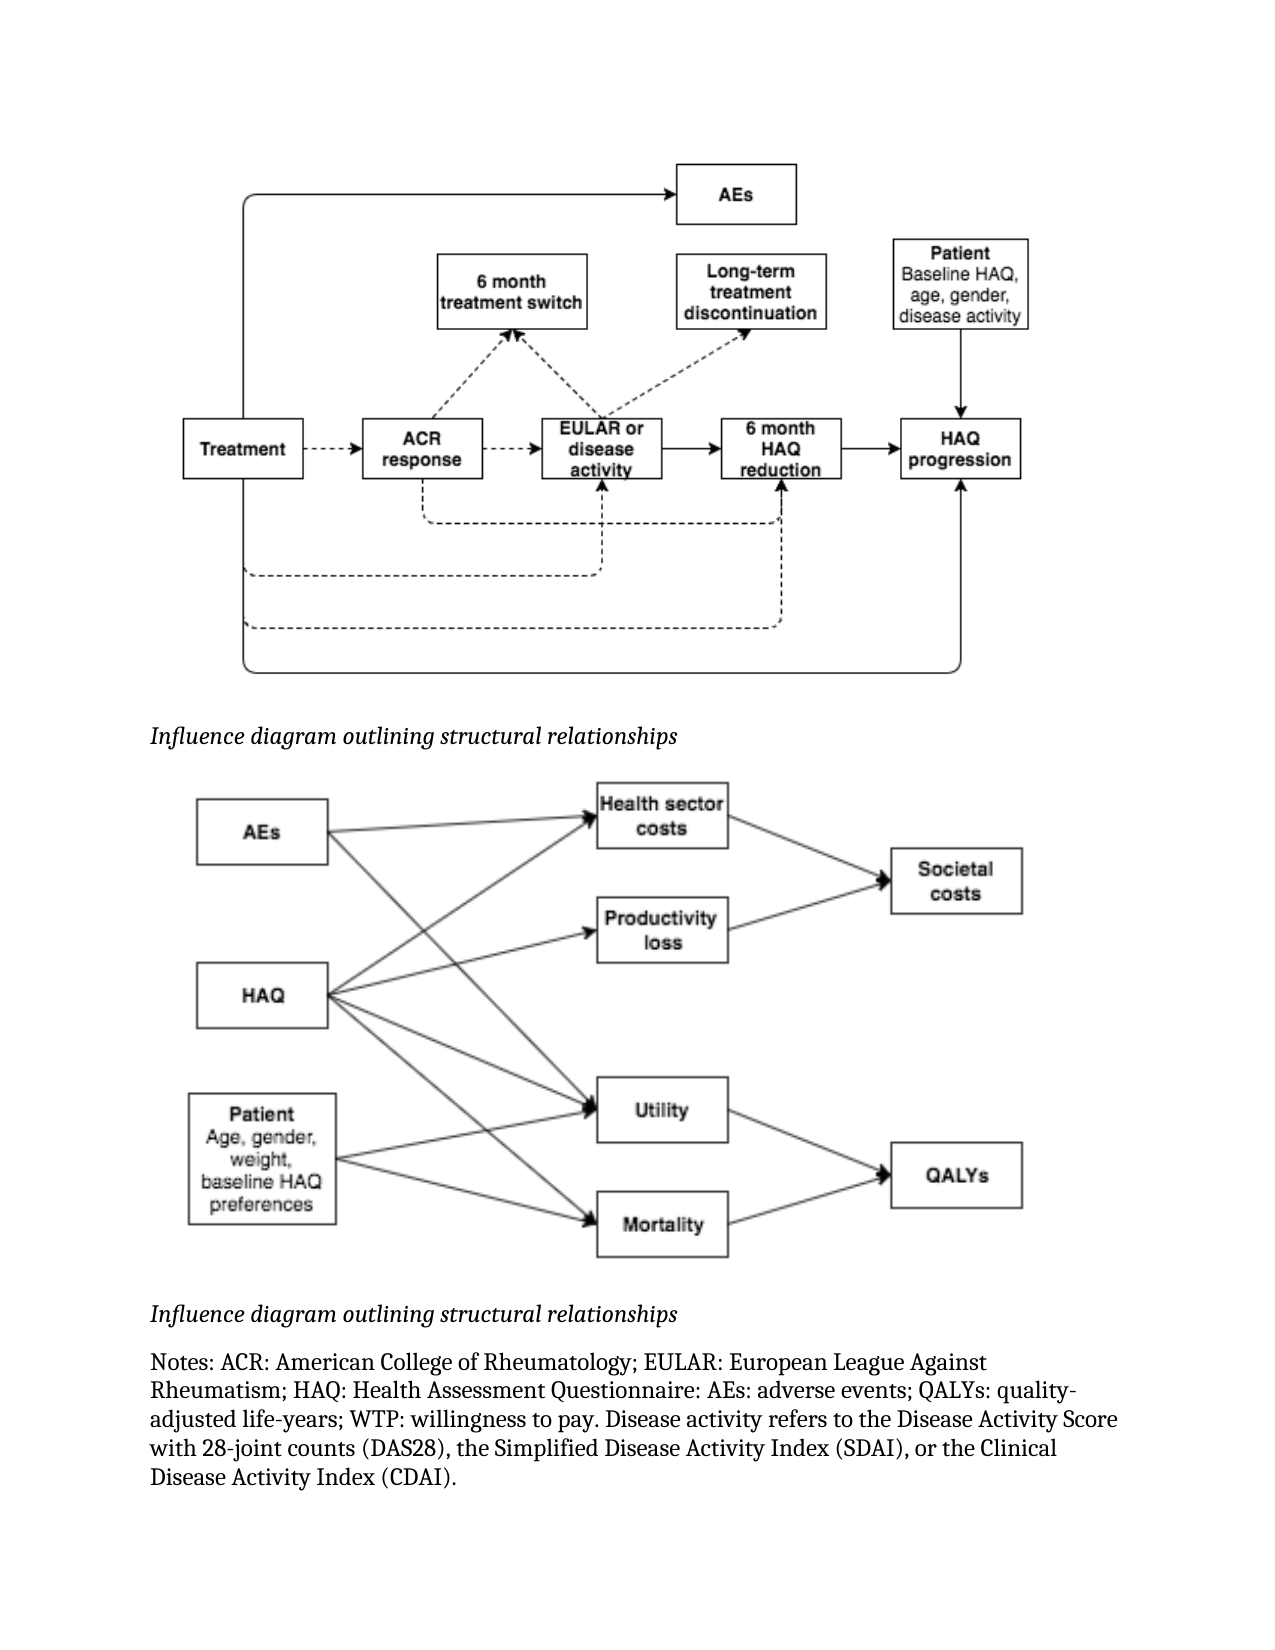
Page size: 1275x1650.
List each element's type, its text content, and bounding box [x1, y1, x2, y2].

picture [168, 763, 1044, 1279]
text Influence diagram outlining structural relationships [150, 1300, 1125, 1329]
picture [168, 150, 1044, 701]
text Notes: ACR: American College of Rheumatology; EULAR: European League Against Rheumatism; HAQ: Health Assessment Questionnaire: AEs: adverse events; QALYs: quality-adjusted life-years; WTP: willingness to pay. Disease activity refers to the Disease Activity Score with 28-joint counts (DAS28), the Simplified Disease Activity Index (SDAI), or the Clinical Disease Activity Index (CDAI). [150, 1347, 1125, 1491]
text Influence diagram outlining structural relationships [150, 722, 1125, 751]
